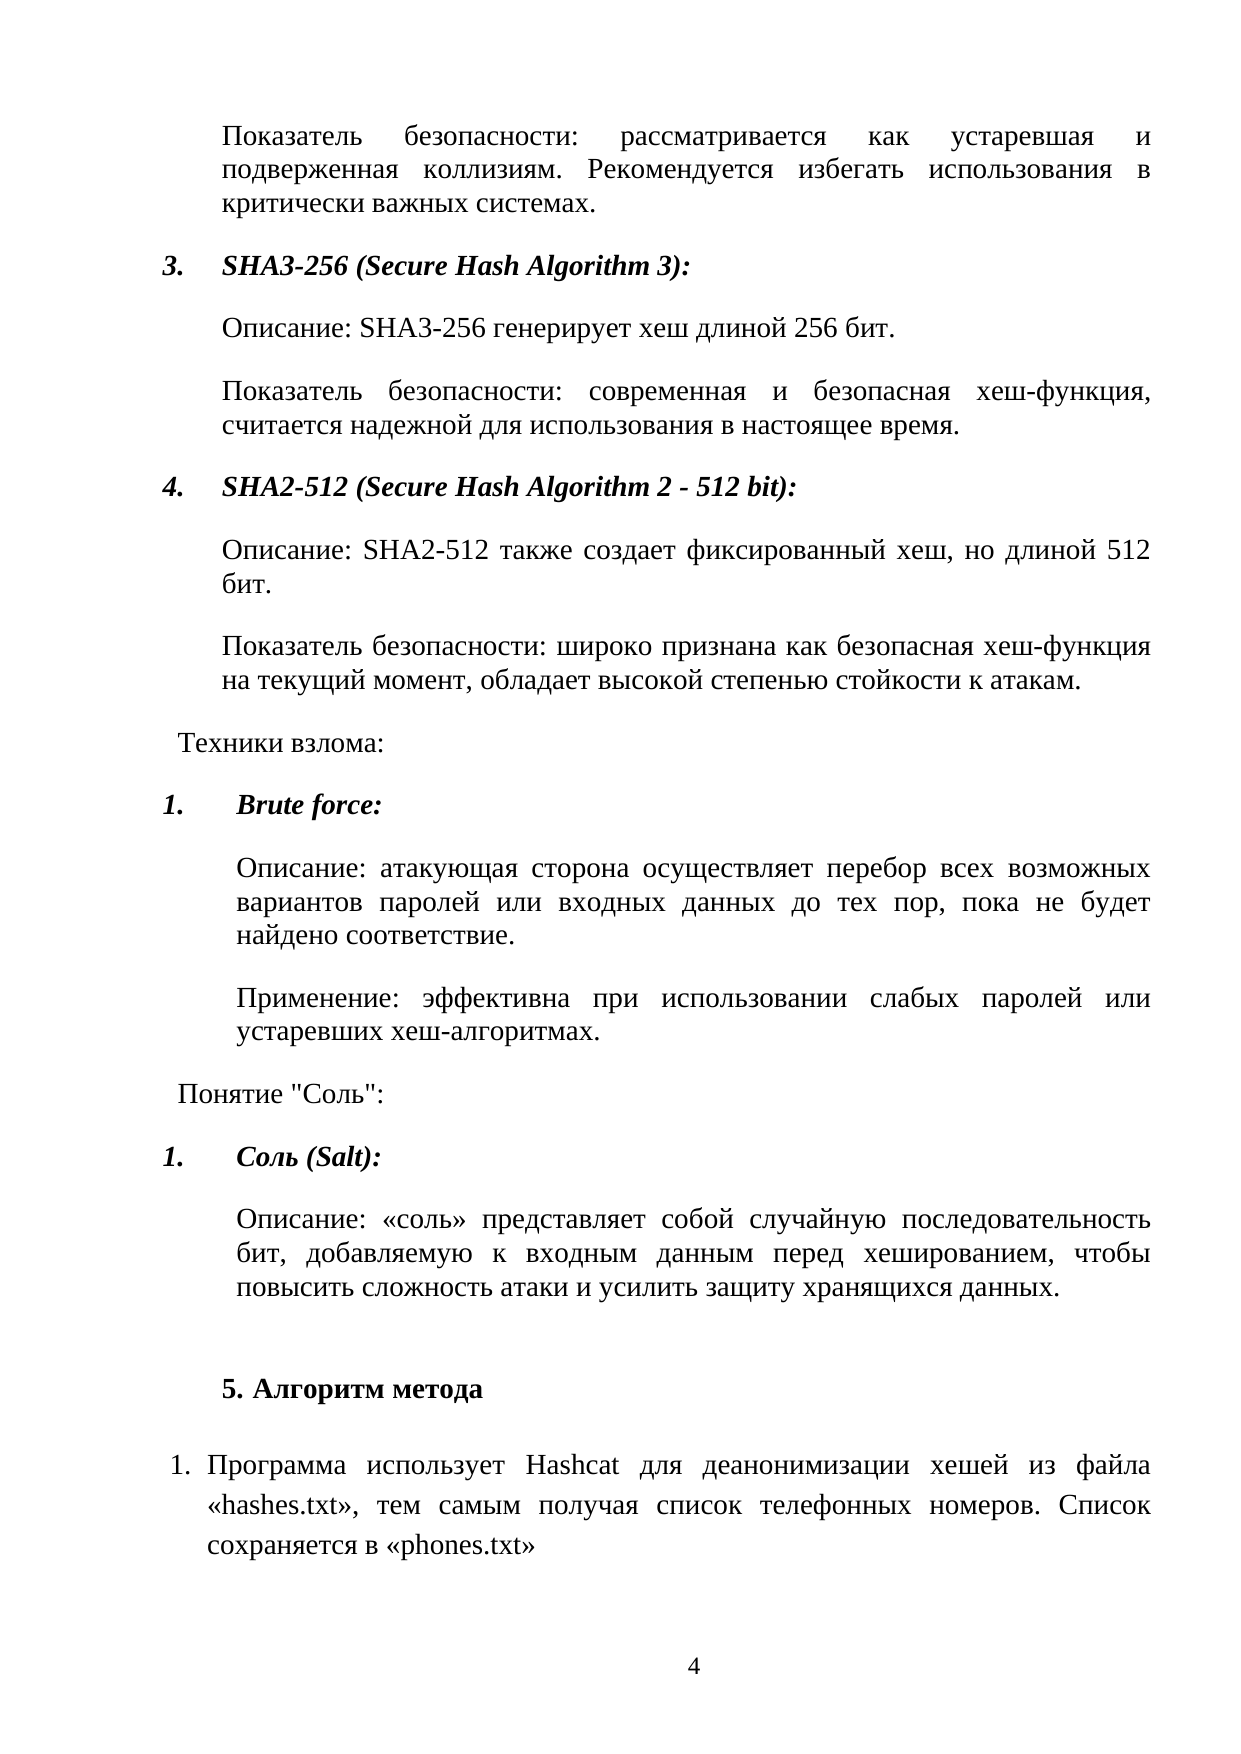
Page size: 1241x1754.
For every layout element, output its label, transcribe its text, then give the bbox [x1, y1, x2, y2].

text Показатель безопасности: современная и безопасная хеш-функция, считается надежной для использования в настоящее время. [222, 373, 1152, 440]
subtitle Алгоритм метода [177, 1372, 1152, 1405]
text Применение: эффективна при использовании слабых паролей или устаревших хеш-алгоритмах. [236, 980, 1152, 1047]
text Показатель безопасности: широко признана как безопасная хеш-функция на текущий момент, обладает высокой степенью стойкости к атакам. [222, 628, 1152, 696]
list Brute force: [162, 787, 1152, 821]
text Описание: SHA2-512 также создает фиксированный хеш, но длиной 512 бит. [222, 532, 1152, 599]
list SHA2-512 (Secure Hash Algorithm 2 - 512 bit): [162, 469, 1152, 503]
text Понятие "Соль": [177, 1076, 1152, 1110]
text Описание: SHA3-256 генерирует хеш длиной 256 бит. [222, 311, 1152, 344]
list Соль (Salt): [162, 1139, 1152, 1172]
text Техники взлома: [177, 725, 1152, 758]
list SHA3-256 (Secure Hash Algorithm 3): [162, 248, 1152, 281]
text Описание: атакующая сторона осуществляет перебор всех возможных вариантов паролей или входных данных до тех пор, пока не будет найдено соответствие. [236, 850, 1152, 951]
list Программа использует Hashcat для деанонимизации хешей из файла «hashes.txt», тем самым получая список телефонных номеров. Список сохраняется в «phones.txt» [169, 1447, 1152, 1561]
text Описание: «соль» представляет собой случайную последовательность бит, добавляемую к входным данным перед хешированием, чтобы повысить сложность атаки и усилить защиту хранящихся данных. [236, 1202, 1152, 1302]
text Показатель безопасности: рассматривается как устаревшая и подверженная коллизиям. Рекомендуется избегать использования в критически важных системах. [222, 118, 1152, 219]
